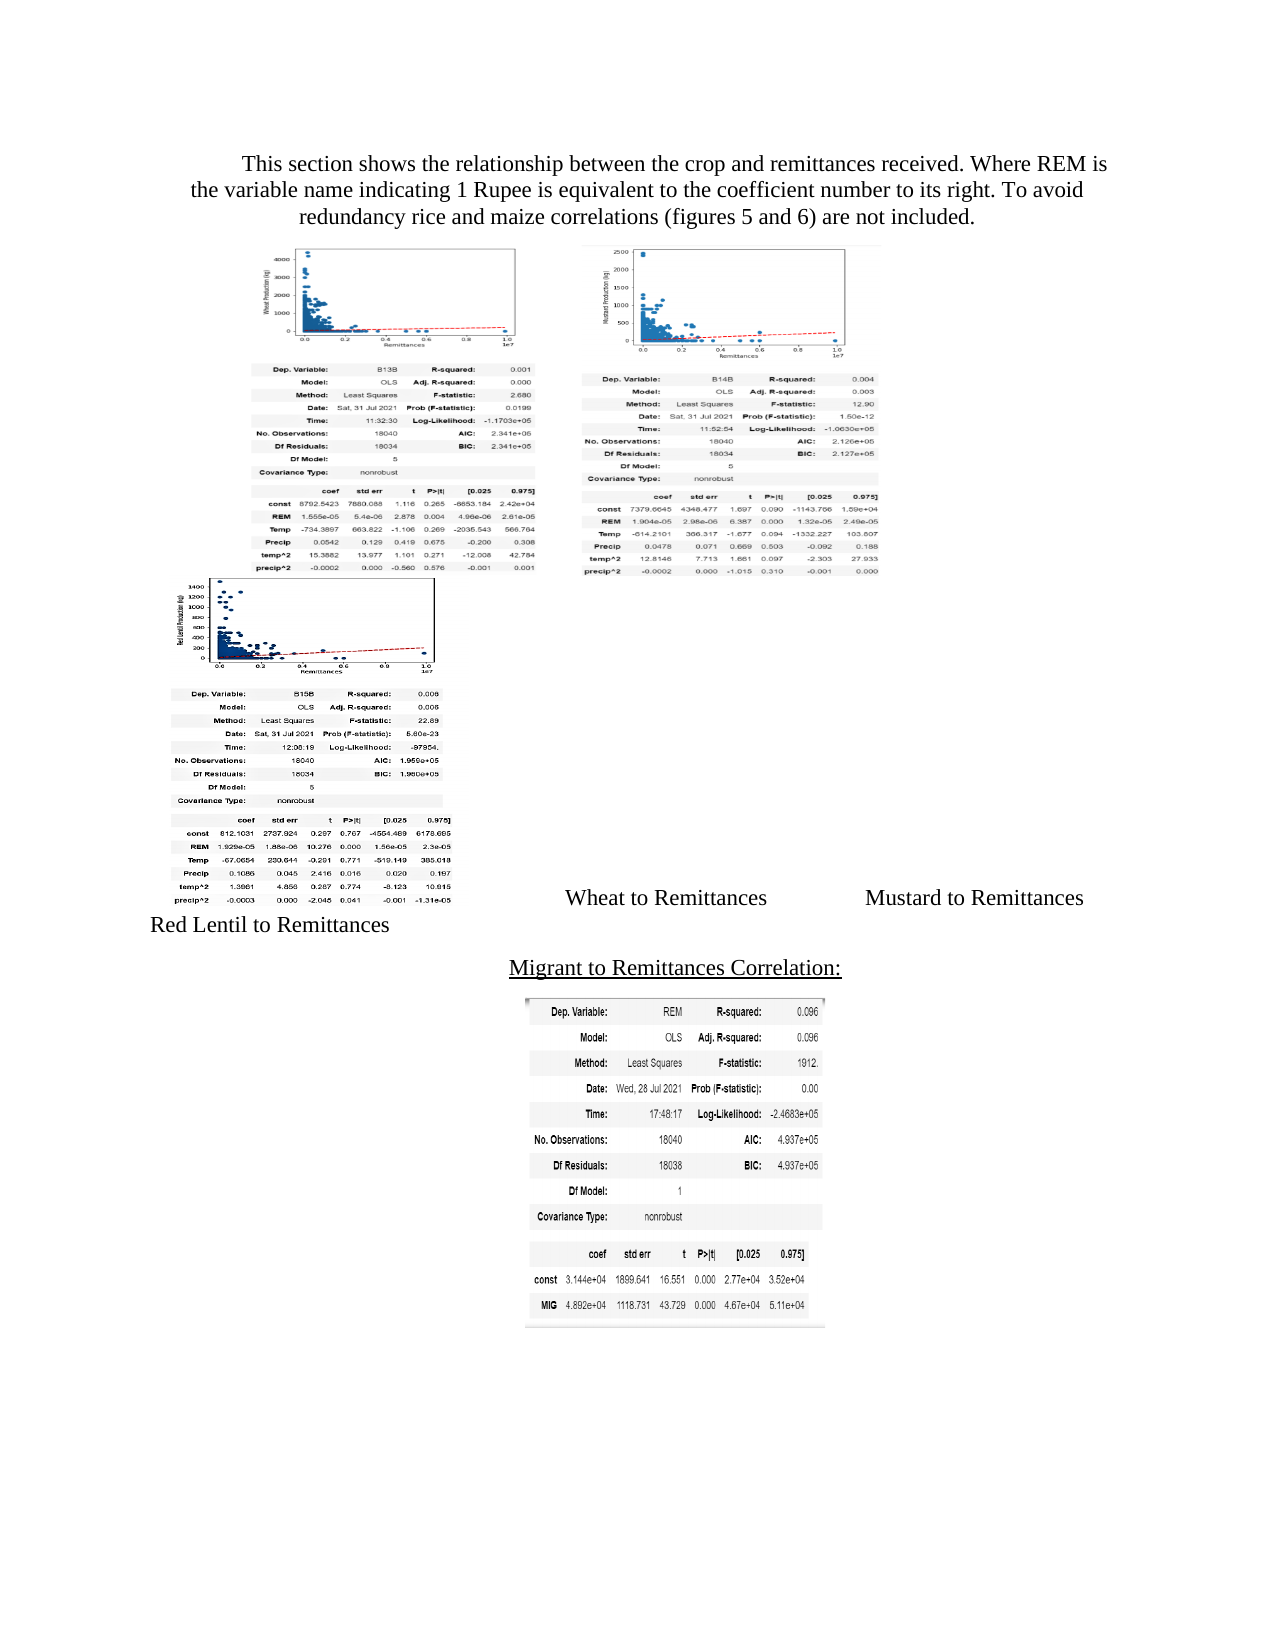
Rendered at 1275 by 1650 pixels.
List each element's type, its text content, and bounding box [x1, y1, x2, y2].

text Wheat to Remittances Mustard to Remittances Red Lentil to Remittances [150, 246, 1125, 938]
text This section shows the relationship between the crop and remittances received. Where REM is the variable name indicating 1 Rupee is equivalent to the coefficient number to its right. To avoid redundancy rice and maize correlations (figures 5 and 6) are not included. [150, 150, 1125, 229]
text Migrant to Remittances Correlation: [150, 954, 1125, 981]
